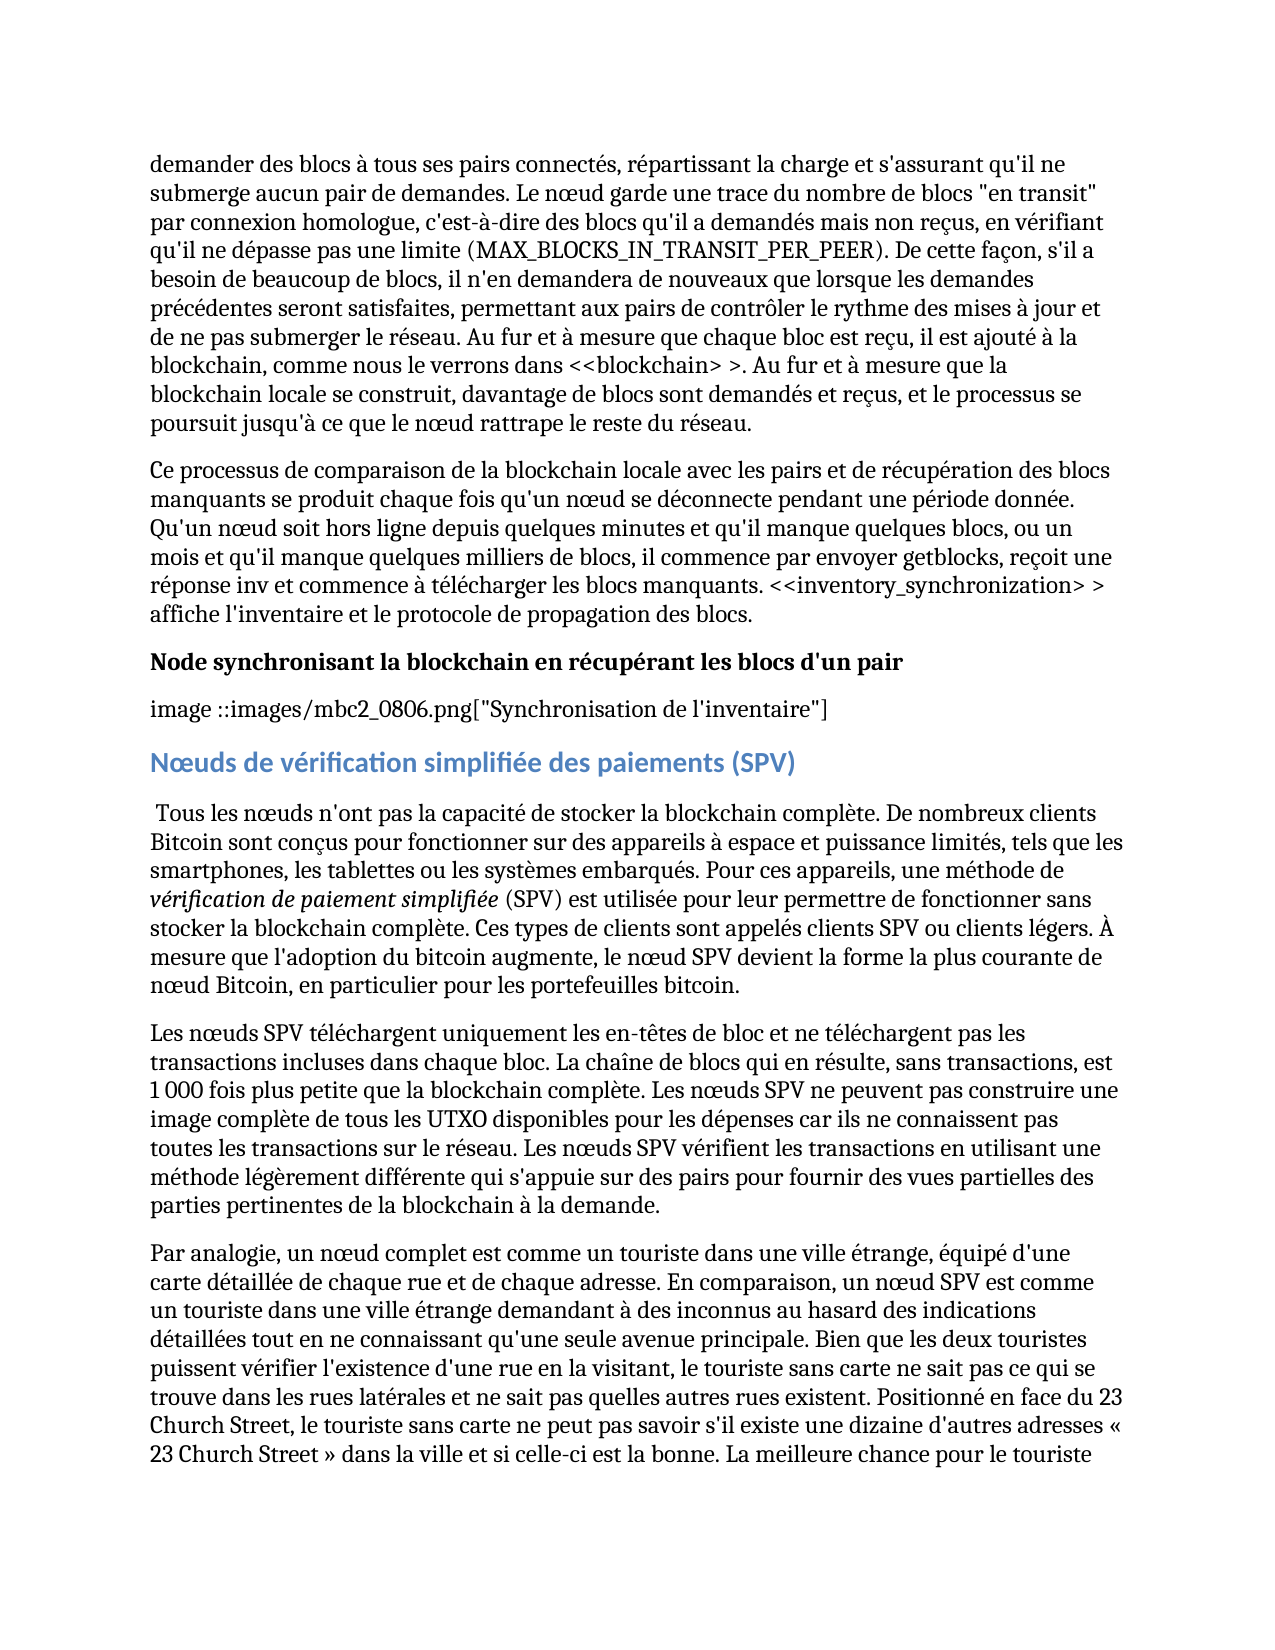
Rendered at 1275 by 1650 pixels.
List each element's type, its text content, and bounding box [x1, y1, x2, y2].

text Les nœuds SPV téléchargent uniquement les en-têtes de bloc et ne téléchargent pas les transactions incluses dans chaque bloc. La chaîne de blocs qui en résulte, sans transactions, est 1 000 fois plus petite que la blockchain complète. Les nœuds SPV ne peuvent pas construire une image complète de tous les UTXO disponibles pour les dépenses car ils ne connaissent pas toutes les transactions sur le réseau. Les nœuds SPV vérifient les transactions en utilisant une méthode légèrement différente qui s'appuie sur des pairs pour fournir des vues partielles des parties pertinentes de la blockchain à la demande. [150, 1019, 1125, 1220]
text Node synchronisant la blockchain en récupérant les blocs d'un pair [150, 647, 1125, 676]
text image ::images/mbc2_0806.png["Synchronisation de l'inventaire"] [150, 695, 1125, 724]
text Tous les nœuds n'ont pas la capacité de stocker la blockchain complète. De nombreux clients Bitcoin sont conçus pour fonctionner sur des appareils à espace et puissance limités, tels que les smartphones, les tablettes ou les systèmes embarqués. Pour ces appareils, une méthode de vérification de paiement simplifiée (SPV) est utilisée pour leur permettre de fonctionner sans stocker la blockchain complète. Ces types de clients sont appelés clients SPV ou clients légers. À mesure que l'adoption du bitcoin augmente, le nœud SPV devient la forme la plus courante de nœud Bitcoin, en particulier pour les portefeuilles bitcoin. [150, 799, 1125, 1000]
text Ce processus de comparaison de la blockchain locale avec les pairs et de récupération des blocs manquants se produit chaque fois qu'un nœud se déconnecte pendant une période donnée. Qu'un nœud soit hors ligne depuis quelques minutes et qu'il manque quelques blocs, ou un mois et qu'il manque quelques milliers de blocs, il commence par envoyer getblocks, reçoit une réponse inv et commence à télécharger les blocs manquants. <<inventory_synchronization> > affiche l'inventaire et le protocole de propagation des blocs. [150, 456, 1125, 629]
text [150, 1239, 1125, 1469]
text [150, 150, 1125, 437]
subtitle Nœuds de vérification simplifiée des paiements (SPV) [150, 744, 1125, 780]
